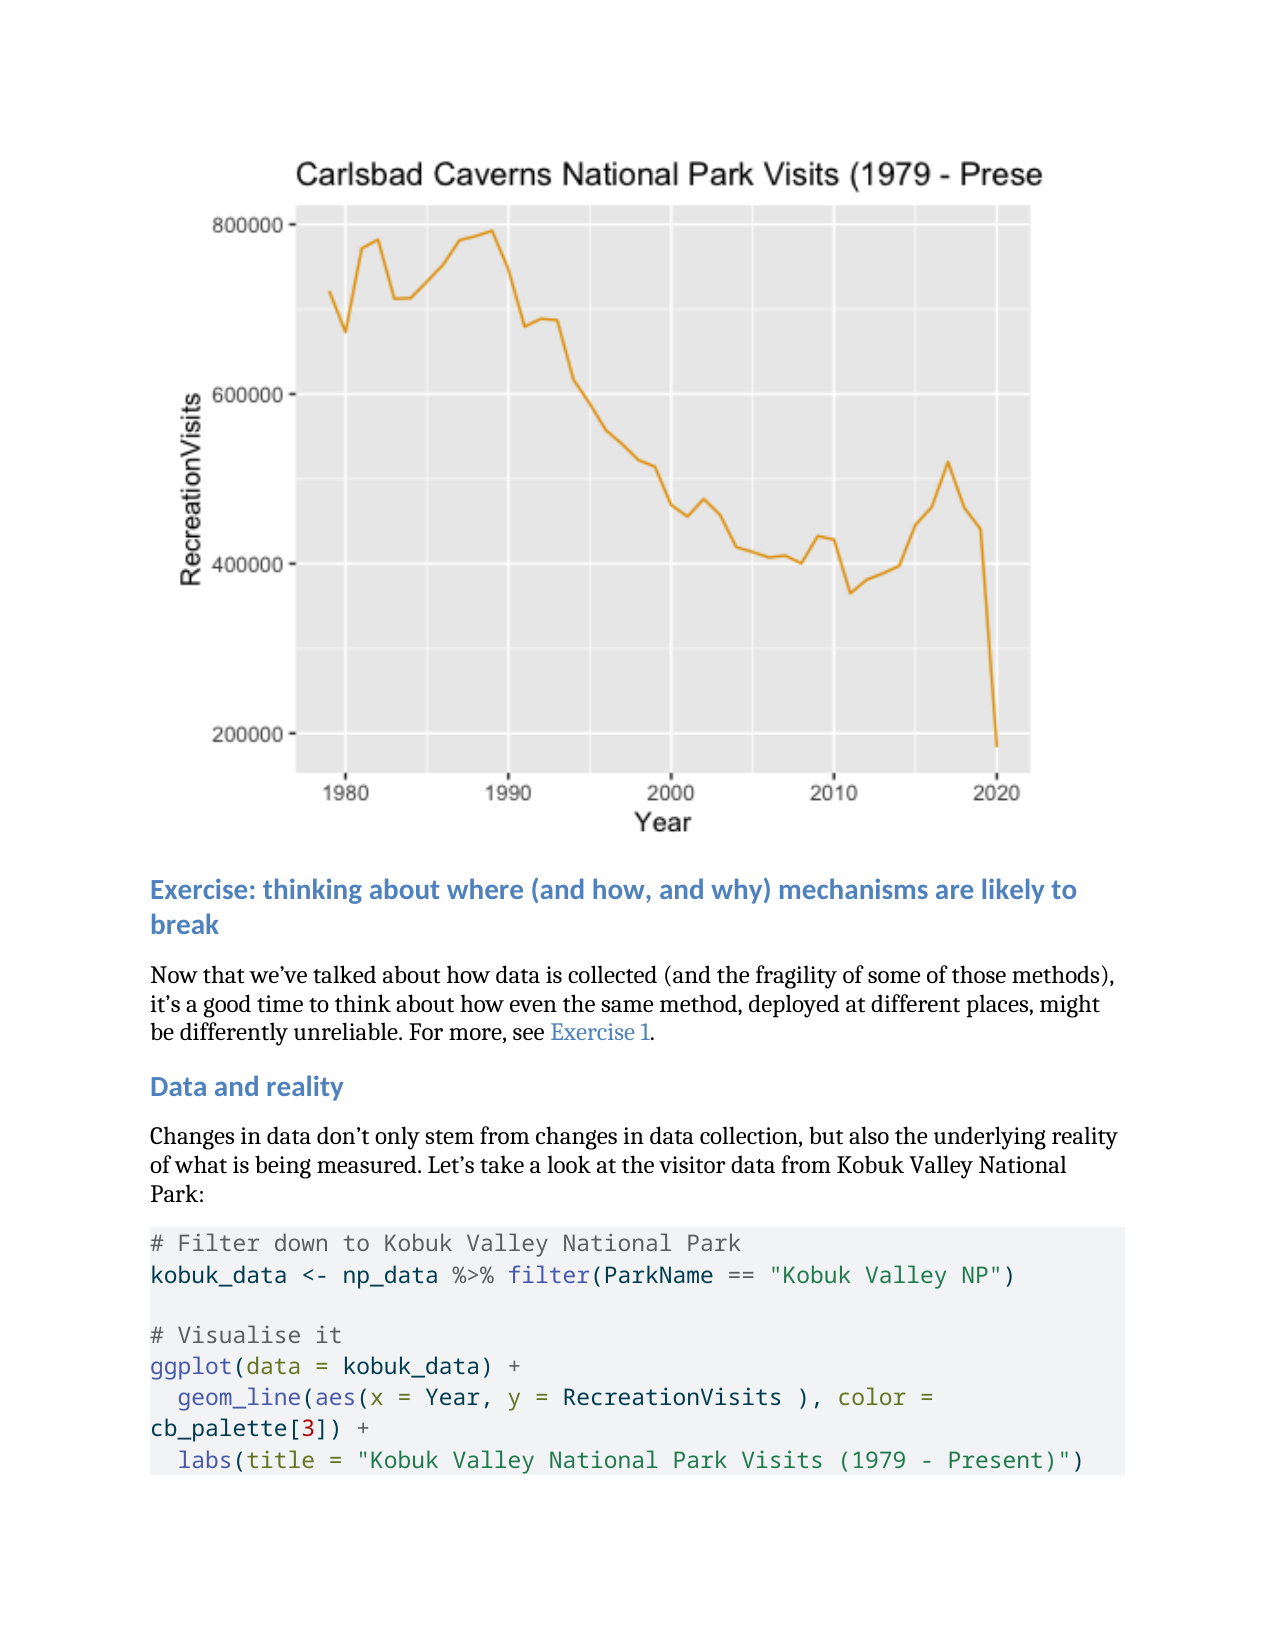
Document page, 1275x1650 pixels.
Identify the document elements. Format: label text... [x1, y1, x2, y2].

text Changes in data don’t only stem from changes in data collection, but also the underlying reality of what is being measured. Let’s take a look at the visitor data from Kobuk Valley National Park: [150, 1122, 1125, 1208]
picture [168, 150, 1044, 850]
subtitle Data and reality [150, 1068, 1125, 1103]
subtitle Exercise: thinking about where (and how, and why) mechanisms are likely to break [150, 871, 1125, 942]
text # Filter down to Kobuk Valley National Park kobuk_data <- np_data %>% filter(ParkName == "Kobuk Valley NP") # Visualise it ggplot(data = kobuk_data) + geom_line(aes(x = Year, y = RecreationVisits ), color = cb_palette[3]) + labs(title = "Kobuk Valley National Park Visits (1979 - Present)") [150, 1227, 1125, 1475]
text Now that we’ve talked about how data is collected (and the fragility of some of those methods), it’s a good time to think about how even the same method, deployed at different places, might be differently unreliable. For more, see Exercise 1. [150, 961, 1125, 1047]
